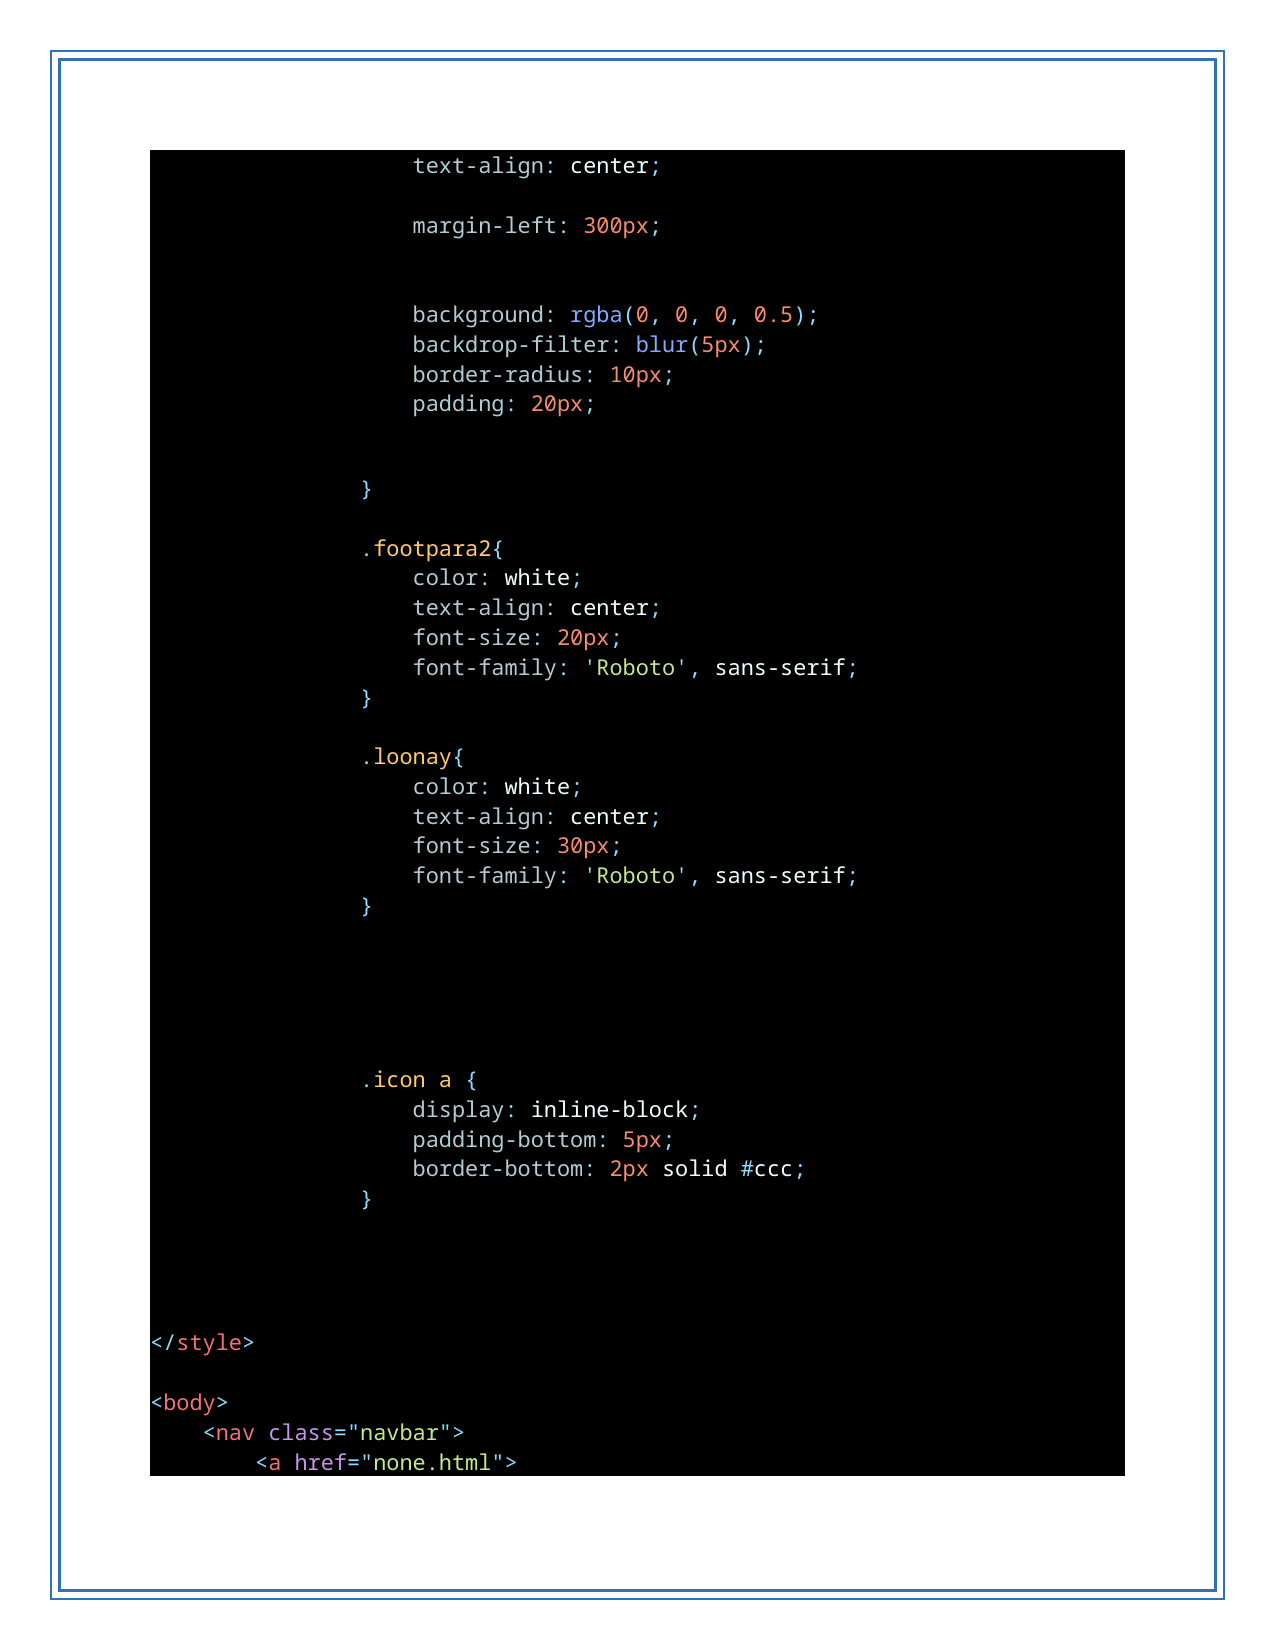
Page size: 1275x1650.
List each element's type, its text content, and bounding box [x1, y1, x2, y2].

text padding: 20px; [150, 388, 1125, 418]
text background: rgba(0, 0, 0, 0.5); [150, 299, 1125, 329]
text margin-left: 300px; [150, 209, 1125, 239]
text font-family: 'Roboto', sans-serif; [150, 652, 1125, 681]
text } [150, 1183, 1125, 1213]
text font-family: 'Roboto', sans-serif; [150, 860, 1125, 890]
text text-align: center; [150, 592, 1125, 622]
text font-size: 30px; [150, 830, 1125, 860]
text color: white; [150, 771, 1125, 801]
text border-bottom: 2px solid #ccc; [150, 1153, 1125, 1183]
text <body> [150, 1387, 1125, 1417]
text <a href="none.html"> [150, 1446, 1125, 1476]
text font-size: 20px; [150, 622, 1125, 652]
text padding-bottom: 5px; [150, 1123, 1125, 1153]
text border-radius: 10px; [150, 358, 1125, 388]
text .loonay{ [150, 741, 1125, 771]
text <nav class="navbar"> [150, 1417, 1125, 1446]
text .icon a { [150, 1064, 1125, 1094]
text } [150, 681, 1125, 711]
text text-align: center; [150, 150, 1125, 180]
text color: white; [150, 562, 1125, 592]
text } [150, 890, 1125, 920]
text </style> [150, 1327, 1125, 1357]
text text-align: center; [150, 801, 1125, 830]
text display: inline-block; [150, 1094, 1125, 1123]
text backdrop-filter: blur(5px); [150, 329, 1125, 358]
text .footpara2{ [150, 532, 1125, 562]
text } [150, 473, 1125, 503]
